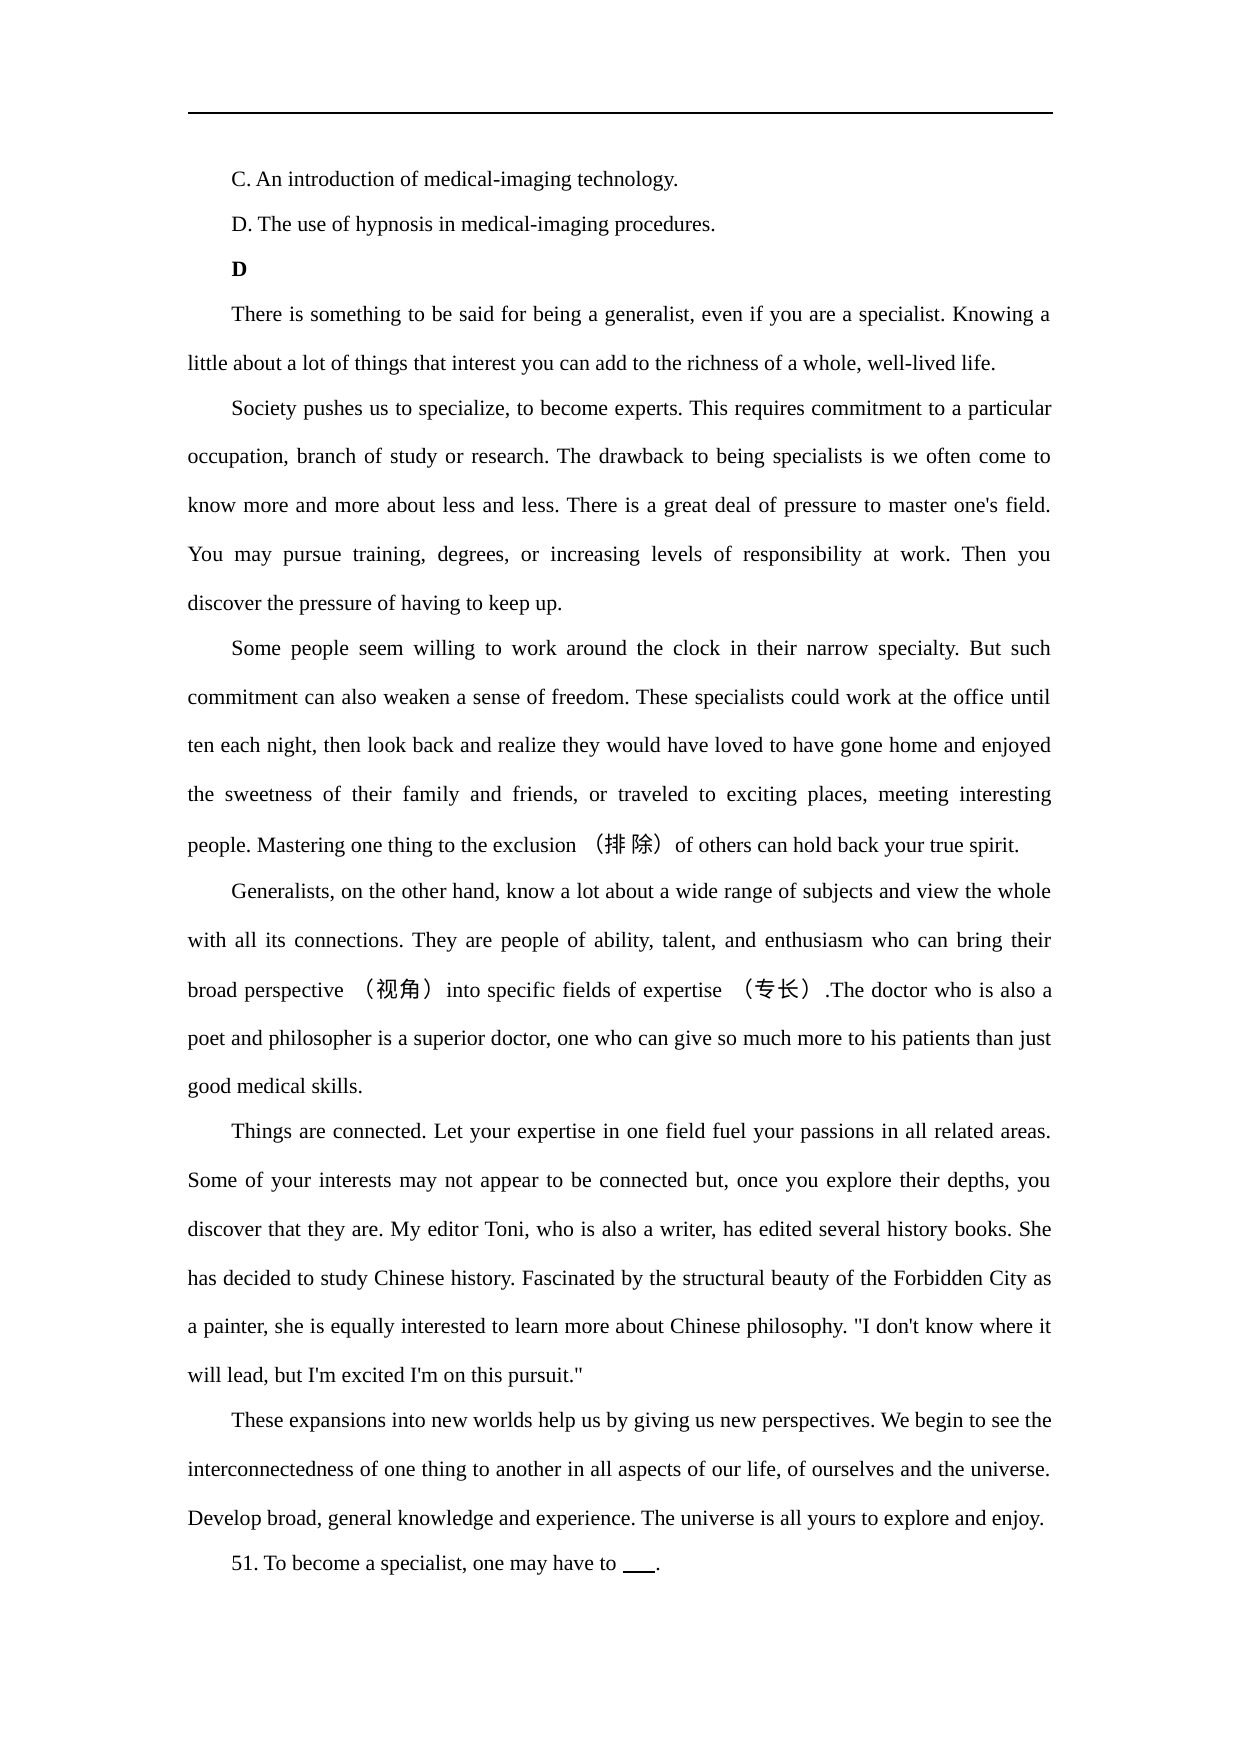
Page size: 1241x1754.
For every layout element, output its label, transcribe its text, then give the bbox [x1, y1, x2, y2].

text Society pushes us to specialize, to become experts. This requires commitment to a particular occupation, branch of study or research. The drawback to being specialists is we often come to know more and more about less and less. There is a great deal of pressure to master one's field. You may pursue training, degrees, or increasing levels of responsibility at work. Then you discover the pressure of having to keep up. [187, 391, 1053, 619]
text Some people seem willing to work around the clock in their narrow specialty. But such commitment can also weaken a sense of freedom. These specialists could work at the office until ten each night, then look back and realize they would have loved to have gone home and enjoyed the sweetness of their family and friends, or traveled to exciting places, meeting interesting people. Mastering one thing to the exclusion （排 除）of others can hold back your true spirit. [187, 631, 1053, 859]
text Generalists, on the other hand, know a lot about a wide range of subjects and view the whole with all its connections. They are people of ability, talent, and enthusiasm who can bring their broad perspective （视角）into specific fields of expertise （专长）.The doctor who is also a poet and philosopher is a superior doctor, one who can give so much more to his patients than just good medical skills. [187, 874, 1053, 1102]
text C. An introduction of medical-imaging technology. [187, 162, 1053, 194]
text 51. To become a specialist, one may have to . [187, 1546, 1053, 1579]
text Things are connected. Let your expertise in one field fuel your passions in all related areas. Some of your interests may not appear to be connected but, once you explore their depths, you discover that they are. My editor Toni, who is also a writer, has edited several history books. She has decided to study Chinese history. Fascinated by the structural beauty of the Forbidden City as a painter, she is equally interested to learn more about Chinese philosophy. "I don't know where it will lead, but I'm excited I'm on this pursuit." [187, 1115, 1053, 1391]
text D [187, 252, 1053, 285]
text These expansions into new worlds help us by giving us new perspectives. We begin to see the interconnectedness of one thing to another in all aspects of our life, of ourselves and the universe. Develop broad, general knowledge and experience. The universe is all yours to explore and enjoy. [187, 1403, 1053, 1533]
text There is something to be said for being a generalist, even if you are a specialist. Knowing a little about a lot of things that interest you can add to the richness of a whole, well-lived life. [187, 297, 1053, 378]
text D. The use of hypnosis in medical-imaging procedures. [187, 207, 1053, 239]
